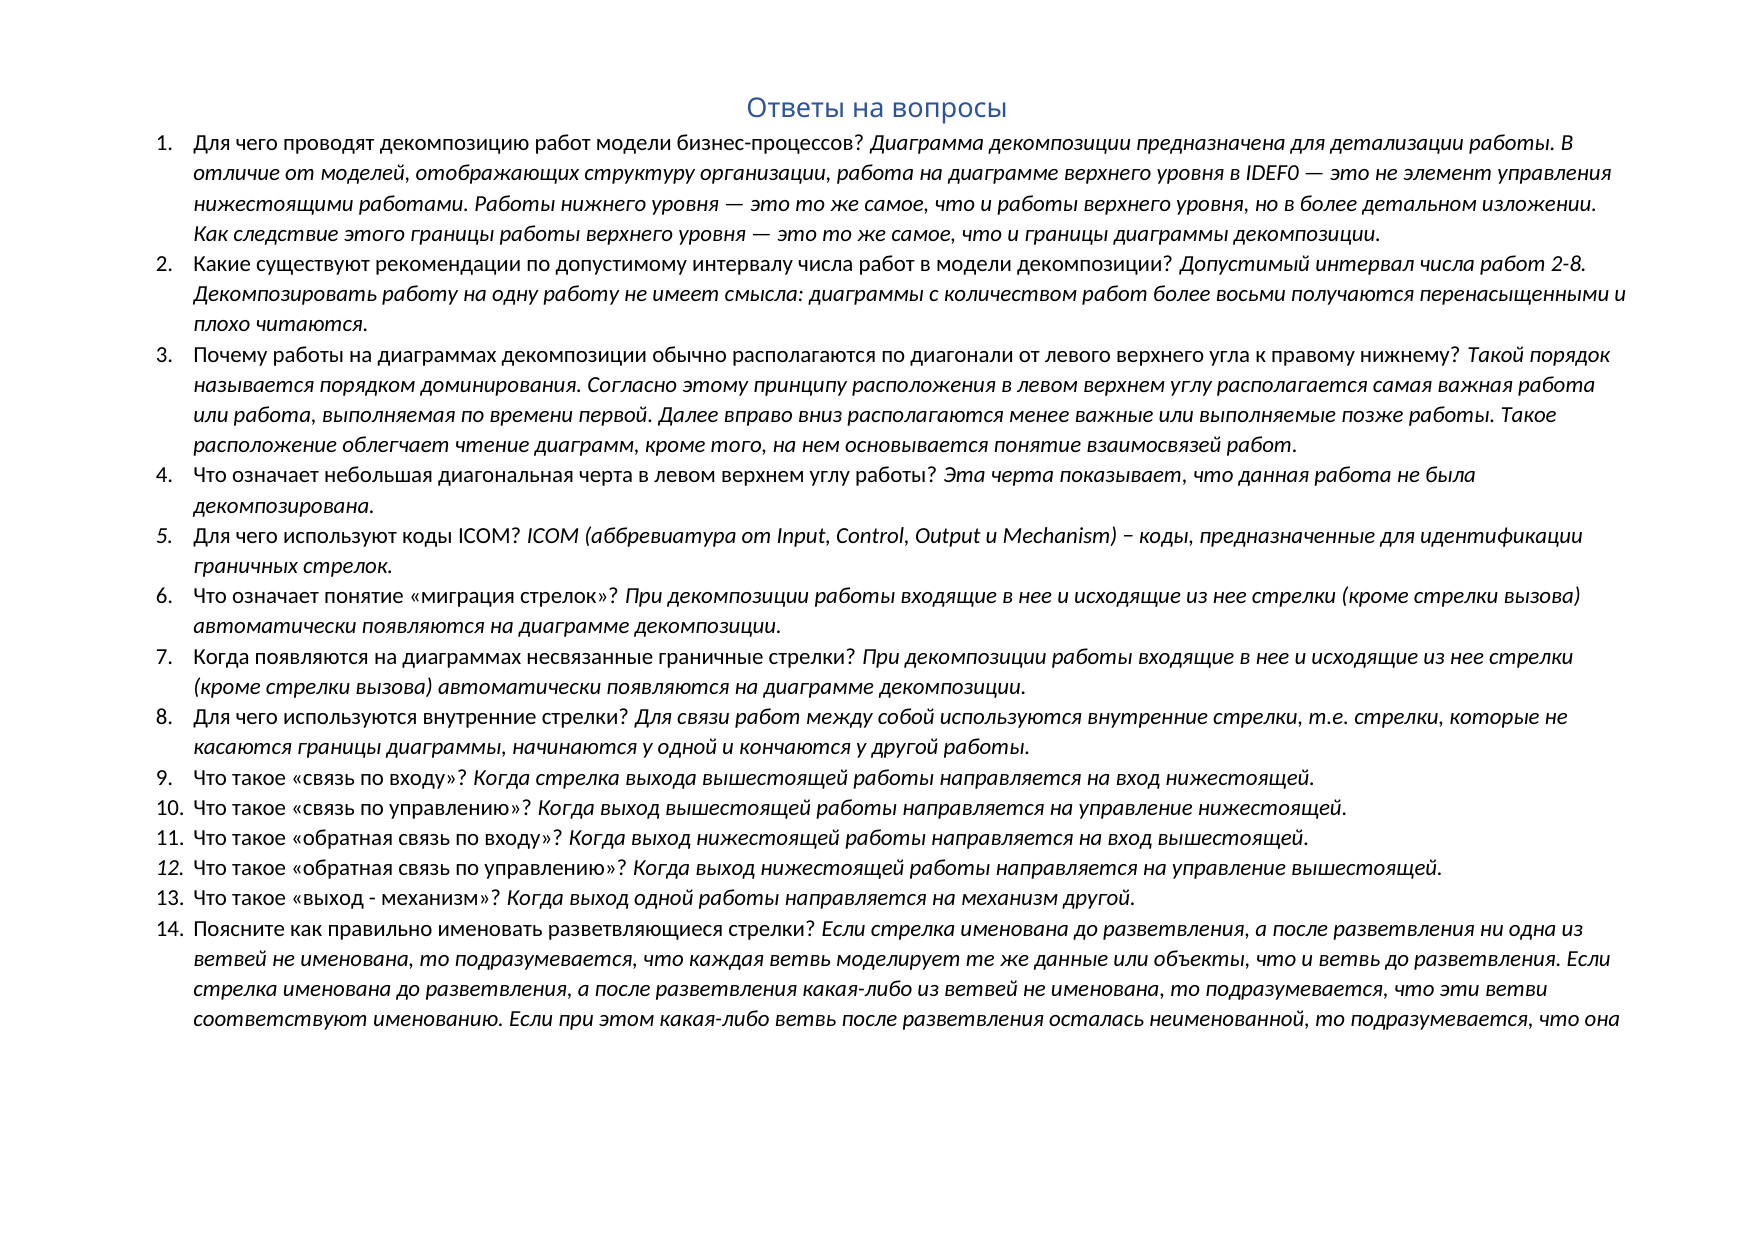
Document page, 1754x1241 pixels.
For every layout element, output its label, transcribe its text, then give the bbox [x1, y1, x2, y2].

list Когда появляются на диаграммах несвязанные граничные стрелки? При декомпозиции работы входящие в нее и исходящие из нее стрелки (кроме стрелки вызова) автоматически появляются на диаграмме декомпозиции. [156, 642, 1636, 700]
list Что такое «выход - механизм»? Когда выход одной работы направляется на механизм другой. [156, 883, 1636, 912]
list Что означает понятие «миграция стрелок»? При декомпозиции работы входящие в нее и исходящие из нее стрелки (кроме стрелки вызова) автоматически появляются на диаграмме декомпозиции. [156, 581, 1636, 640]
list Что такое «обратная связь по входу»? Когда выход нижестоящей работы направляется на вход вышестоящей. [156, 823, 1636, 851]
list Для чего используют коды ICOM? ICOM (аббревиатура от Input, Control, Output и Mechanism) − коды, предназначенные для идентификации граничных стрелок. [156, 521, 1636, 579]
list Для чего используются внутренние стрелки? Для связи работ между собой используются внутренние стрелки, т.е. стрелки, которые не касаются границы диаграммы, начинаются у одной и кончаются у другой работы. [156, 702, 1636, 761]
list Что такое «обратная связь по управлению»? Когда выход нижестоящей работы направляется на управление вышестоящей. [156, 853, 1636, 881]
list Почему работы на диаграммах декомпозиции обычно располагаются по диагонали от левого верхнего угла к правому нижнему? Такой порядок называется порядком доминирования. Согласно этому принципу расположения в левом верхнем углу располагается самая важная работа или работа, выполняемая по времени первой. Далее вправо вниз располагаются менее важные или выполняемые позже работы. Такое расположение облегчает чтение диаграмм, кроме того, на нем основывается понятие взаимосвязей работ. [156, 340, 1636, 458]
list Какие существуют рекомендации по допустимому интервалу числа работ в модели декомпозиции? Допустимый интервал числа работ 2-8. Декомпозировать работу на одну работу не имеет смысла: диаграммы с количеством работ более восьми получаются перенасыщенными и плохо читаются. [156, 249, 1636, 338]
list Что такое «связь по управлению»? Когда выход вышестоящей работы направляется на управление нижестоящей. [156, 793, 1636, 821]
list Что означает небольшая диагональная черта в левом верхнем углу работы? Эта черта показывает, что данная работа не была декомпозирована. [156, 461, 1636, 519]
subtitle Ответы на вопросы [118, 88, 1636, 125]
list Что такое «связь по входу»? Когда стрелка выхода вышестоящей работы направляется на вход нижестоящей. [156, 763, 1636, 791]
